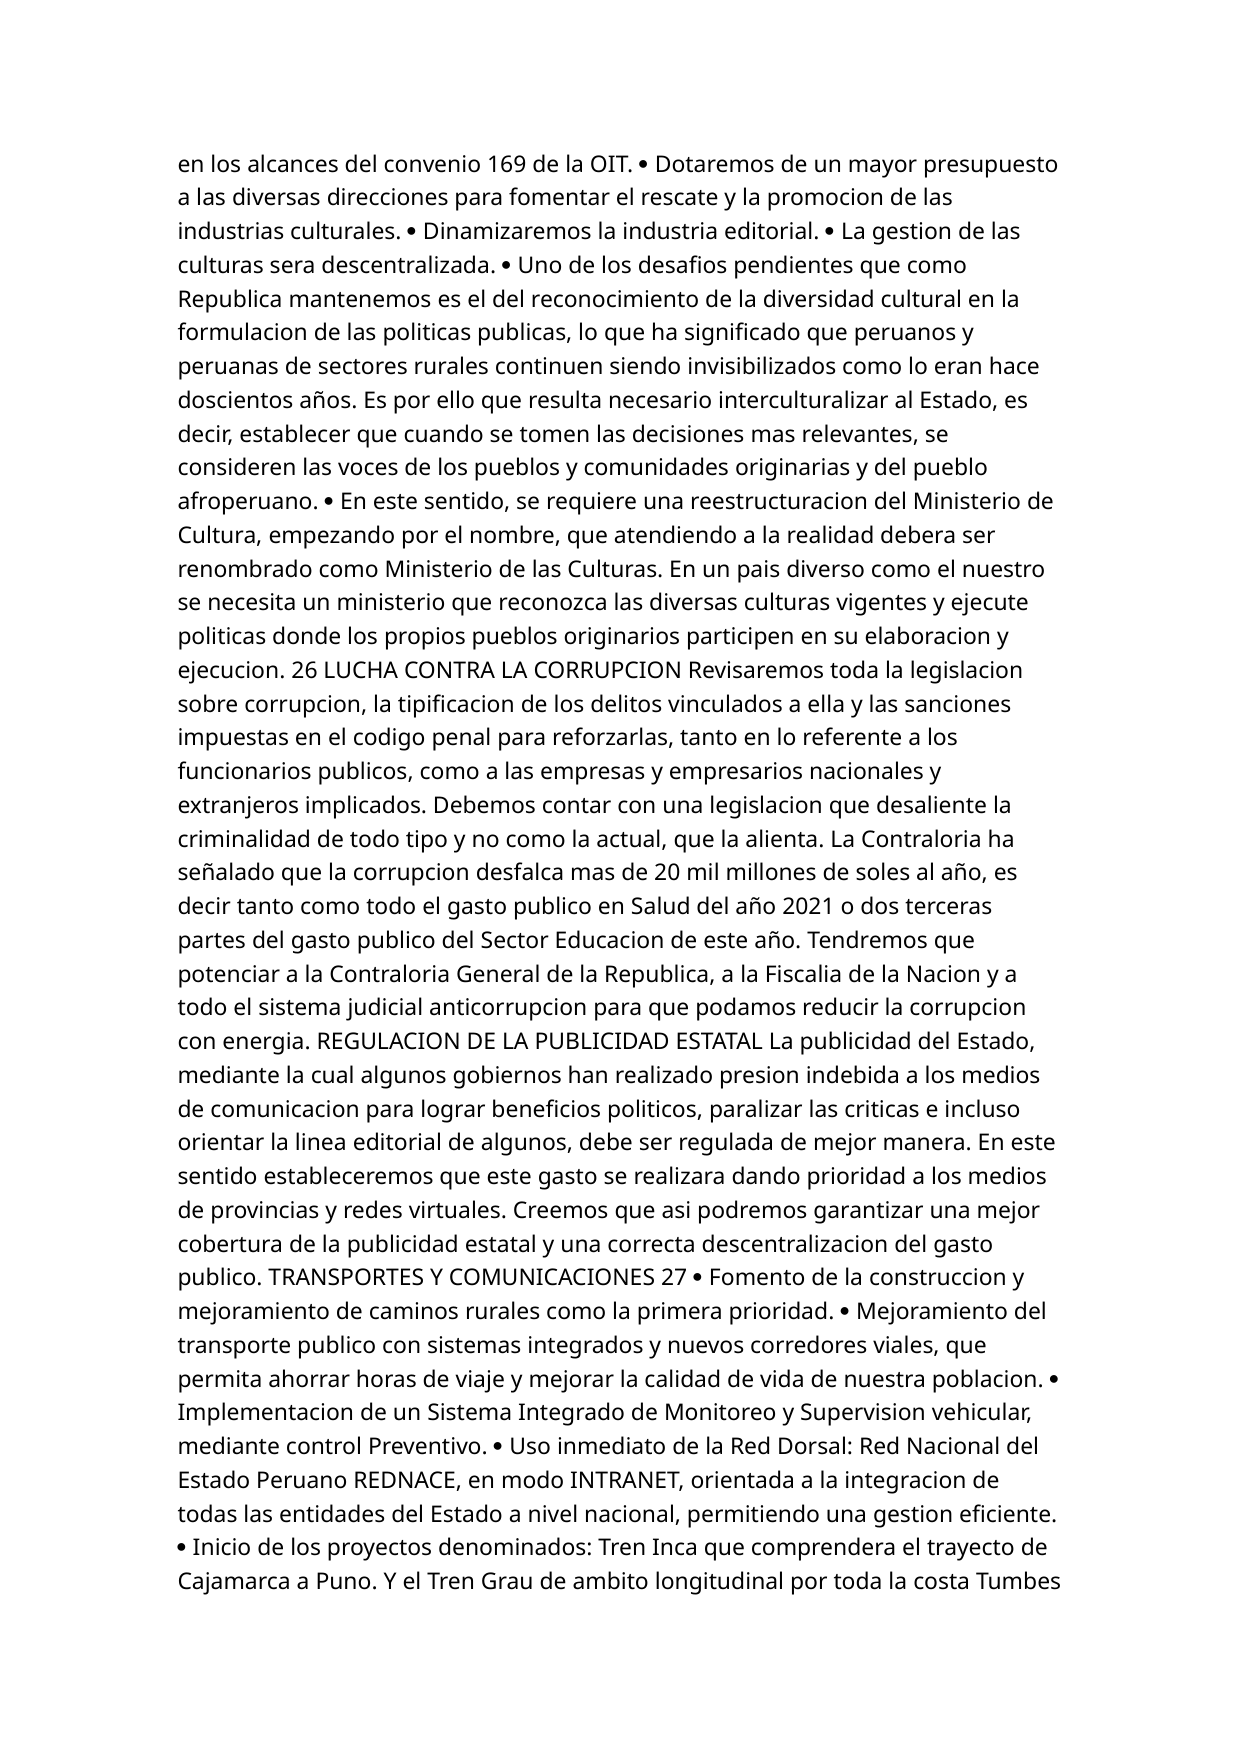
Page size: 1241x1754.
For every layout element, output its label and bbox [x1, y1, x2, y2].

text [177, 148, 1063, 1596]
